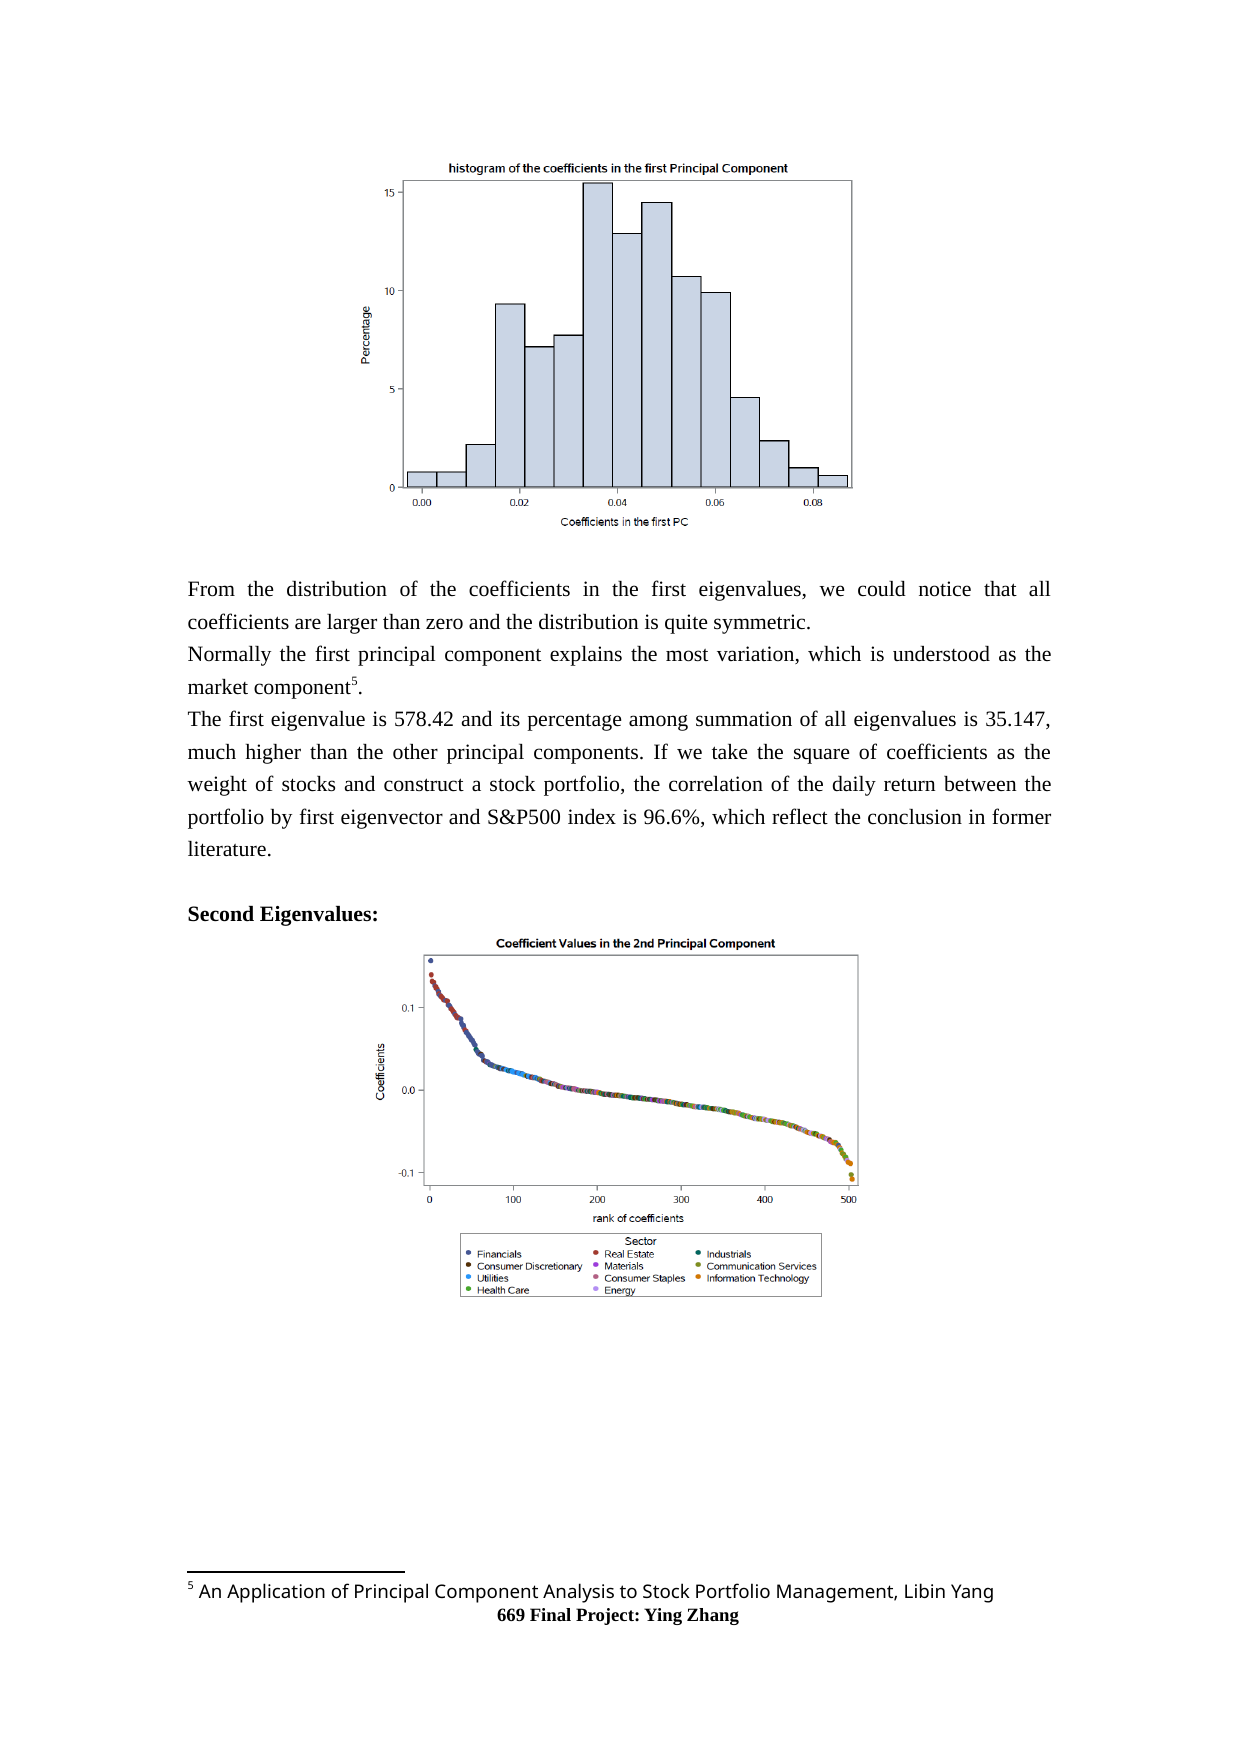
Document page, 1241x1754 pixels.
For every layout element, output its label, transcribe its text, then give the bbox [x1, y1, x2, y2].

picture [360, 930, 881, 1306]
text Normally the first principal component explains the most variation, which is understood as the market component. [187, 637, 1053, 702]
picture [356, 150, 884, 531]
text From the distribution of the coefficients in the first eigenvalues, we could notice that all coefficients are larger than zero and the distribution is quite symmetric. [187, 572, 1053, 637]
text Second Eigenvalues: [187, 897, 1053, 930]
text The first eigenvalue is 578.42 and its percentage among summation of all eigenvalues is 35.147, much higher than the other principal components. If we take the square of coefficients as the weight of stocks and construct a stock portfolio, the correlation of the daily return between the portfolio by first eigenvector and S&P500 index is 96.6%, which reflect the conclusion in former literature. [187, 702, 1053, 865]
